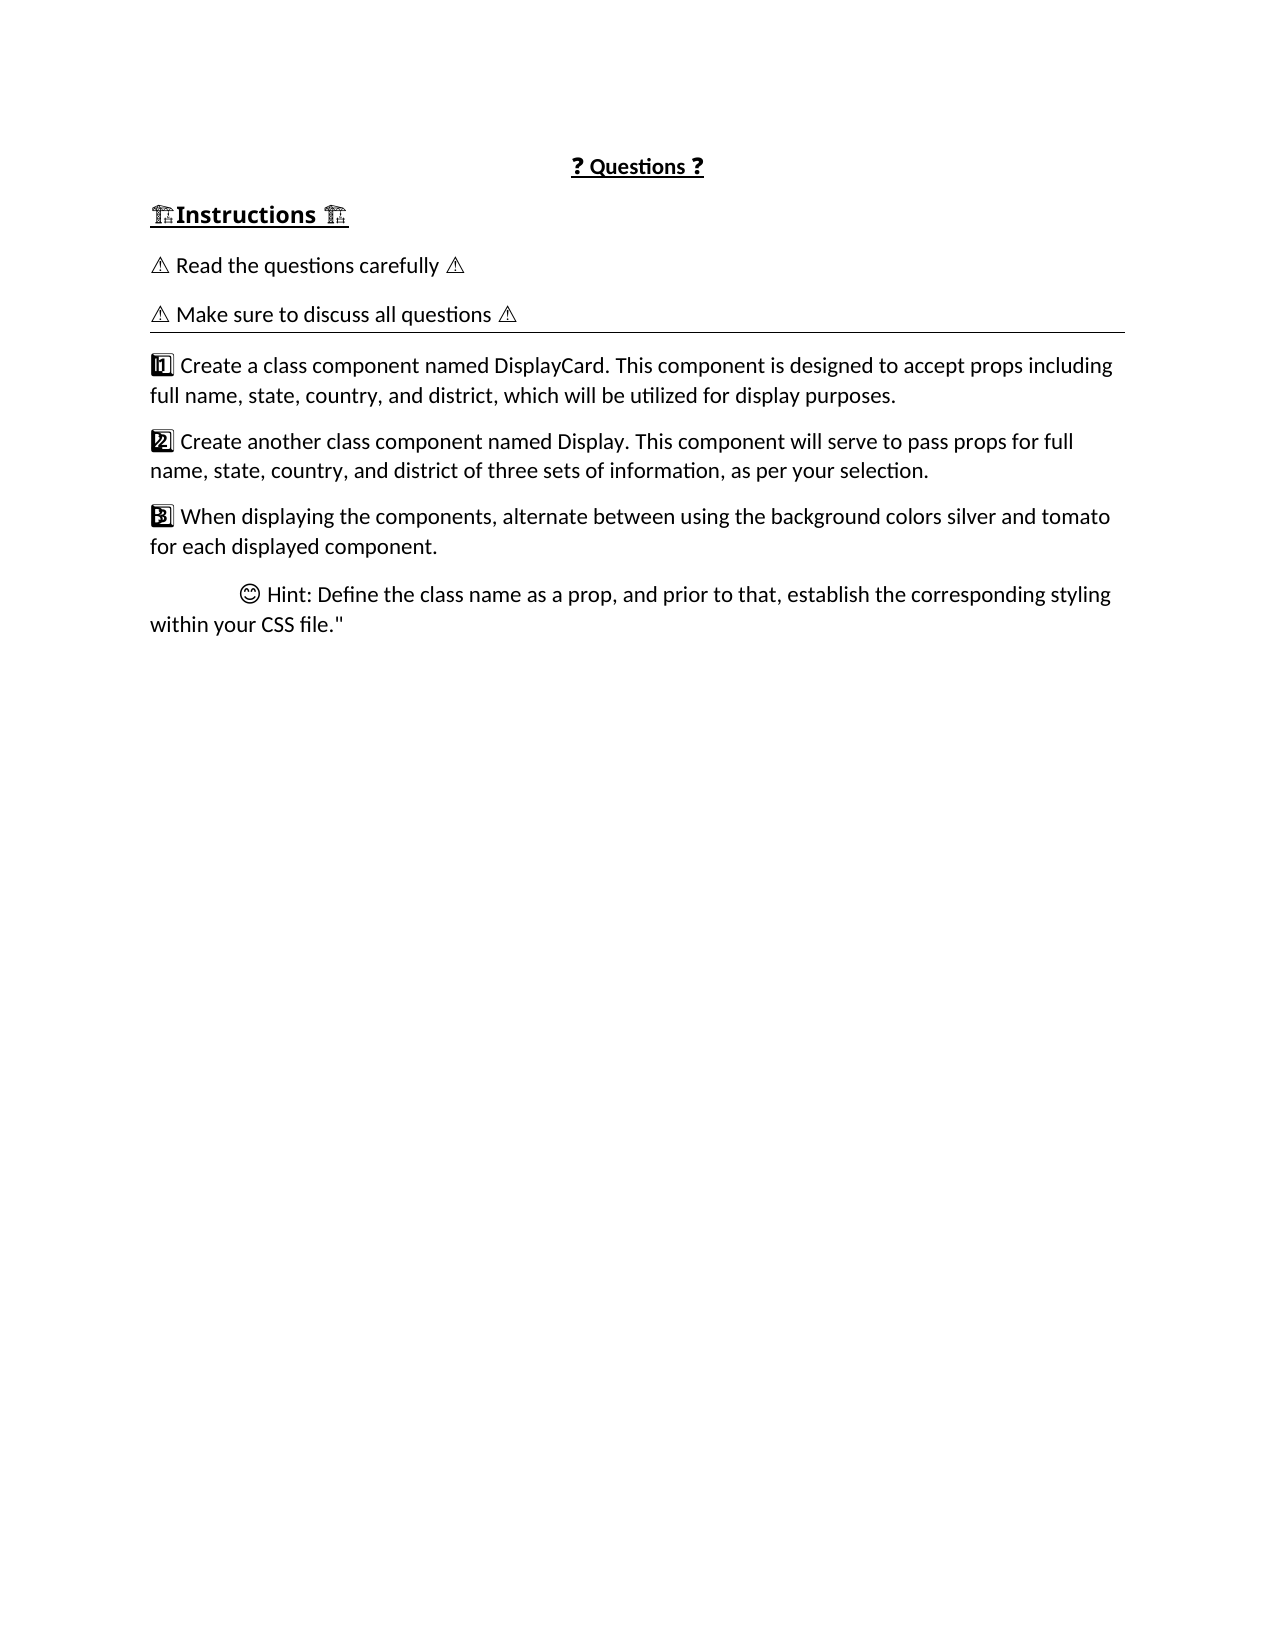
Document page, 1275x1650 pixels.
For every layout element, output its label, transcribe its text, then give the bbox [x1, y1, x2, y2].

text Hint: Define the class name as a prop, and prior to that, establish the corresponding styling within your CSS file." [150, 578, 1125, 638]
text 2️⃣ Create another class component named Display. This component will serve to pass props for full name, state, country, and district of three sets of information, as per your selection. [150, 427, 1125, 484]
text 1️⃣ Create a class component named DisplayCard. This component is designed to accept props including full name, state, country, and district, which will be utilized for display purposes. [150, 352, 1125, 409]
text 🏗️Instructions 🏗️ [150, 199, 1125, 231]
text ❓ Questions ❓ [150, 150, 1125, 181]
text 3️⃣ When displaying the components, alternate between using the background colors silver and tomato for each displayed component. [150, 502, 1125, 560]
text ⚠️ Read the questions carefully ⚠️ [150, 249, 1125, 280]
text ⚠️ Make sure to discuss all questions ⚠️ [150, 298, 1125, 332]
